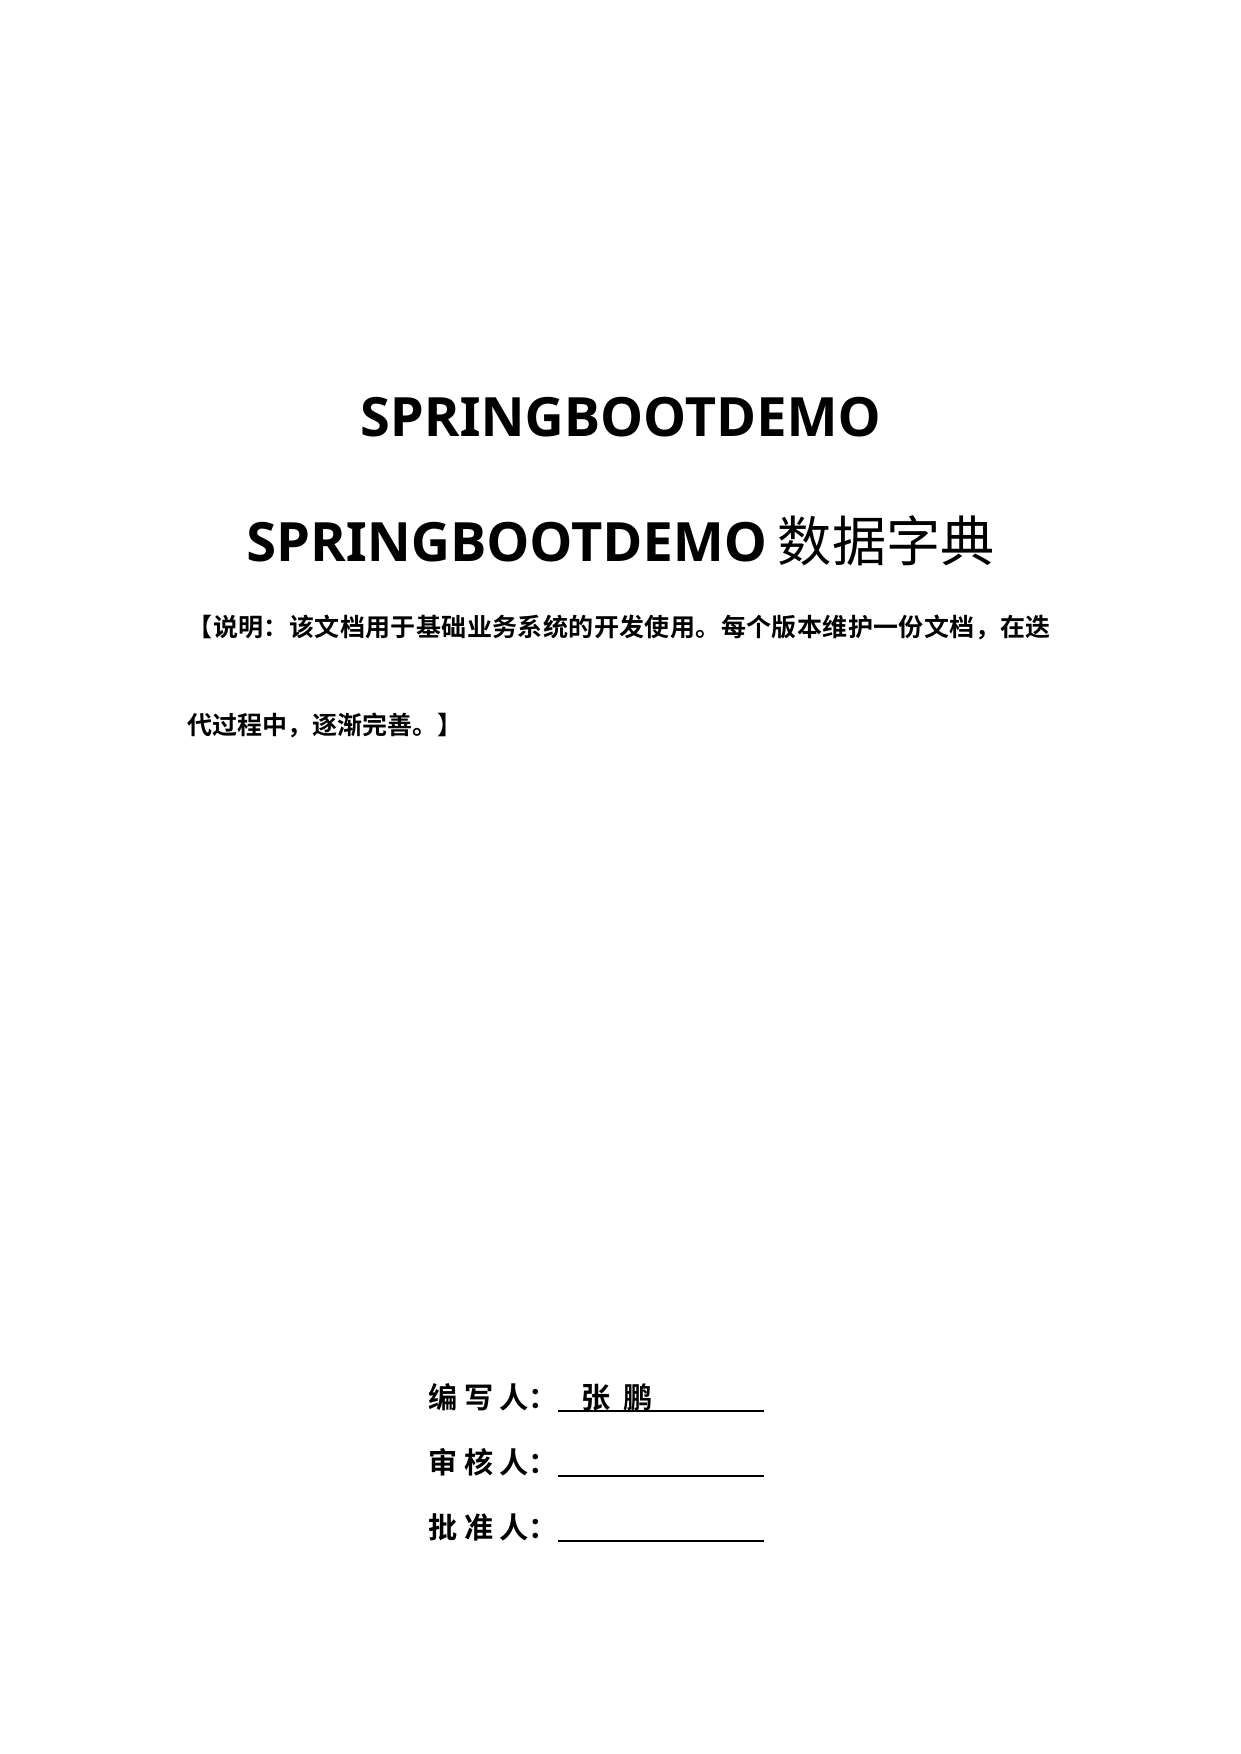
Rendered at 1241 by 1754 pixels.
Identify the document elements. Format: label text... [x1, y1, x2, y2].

text 审 核 人： [428, 1428, 1053, 1493]
title SPRINGBOOTDEMO数据字典 [187, 489, 1053, 587]
text 【说明：该文档用于基础业务系统的开发使用。每个版本维护一份文档，在迭代过程中，逐渐完善。】 [187, 593, 1053, 756]
text 批 准 人： [428, 1493, 1053, 1558]
text 编 写 人： 张 鹏 [428, 1363, 1053, 1428]
title SPRINGBOOTDEMO [187, 367, 1053, 464]
